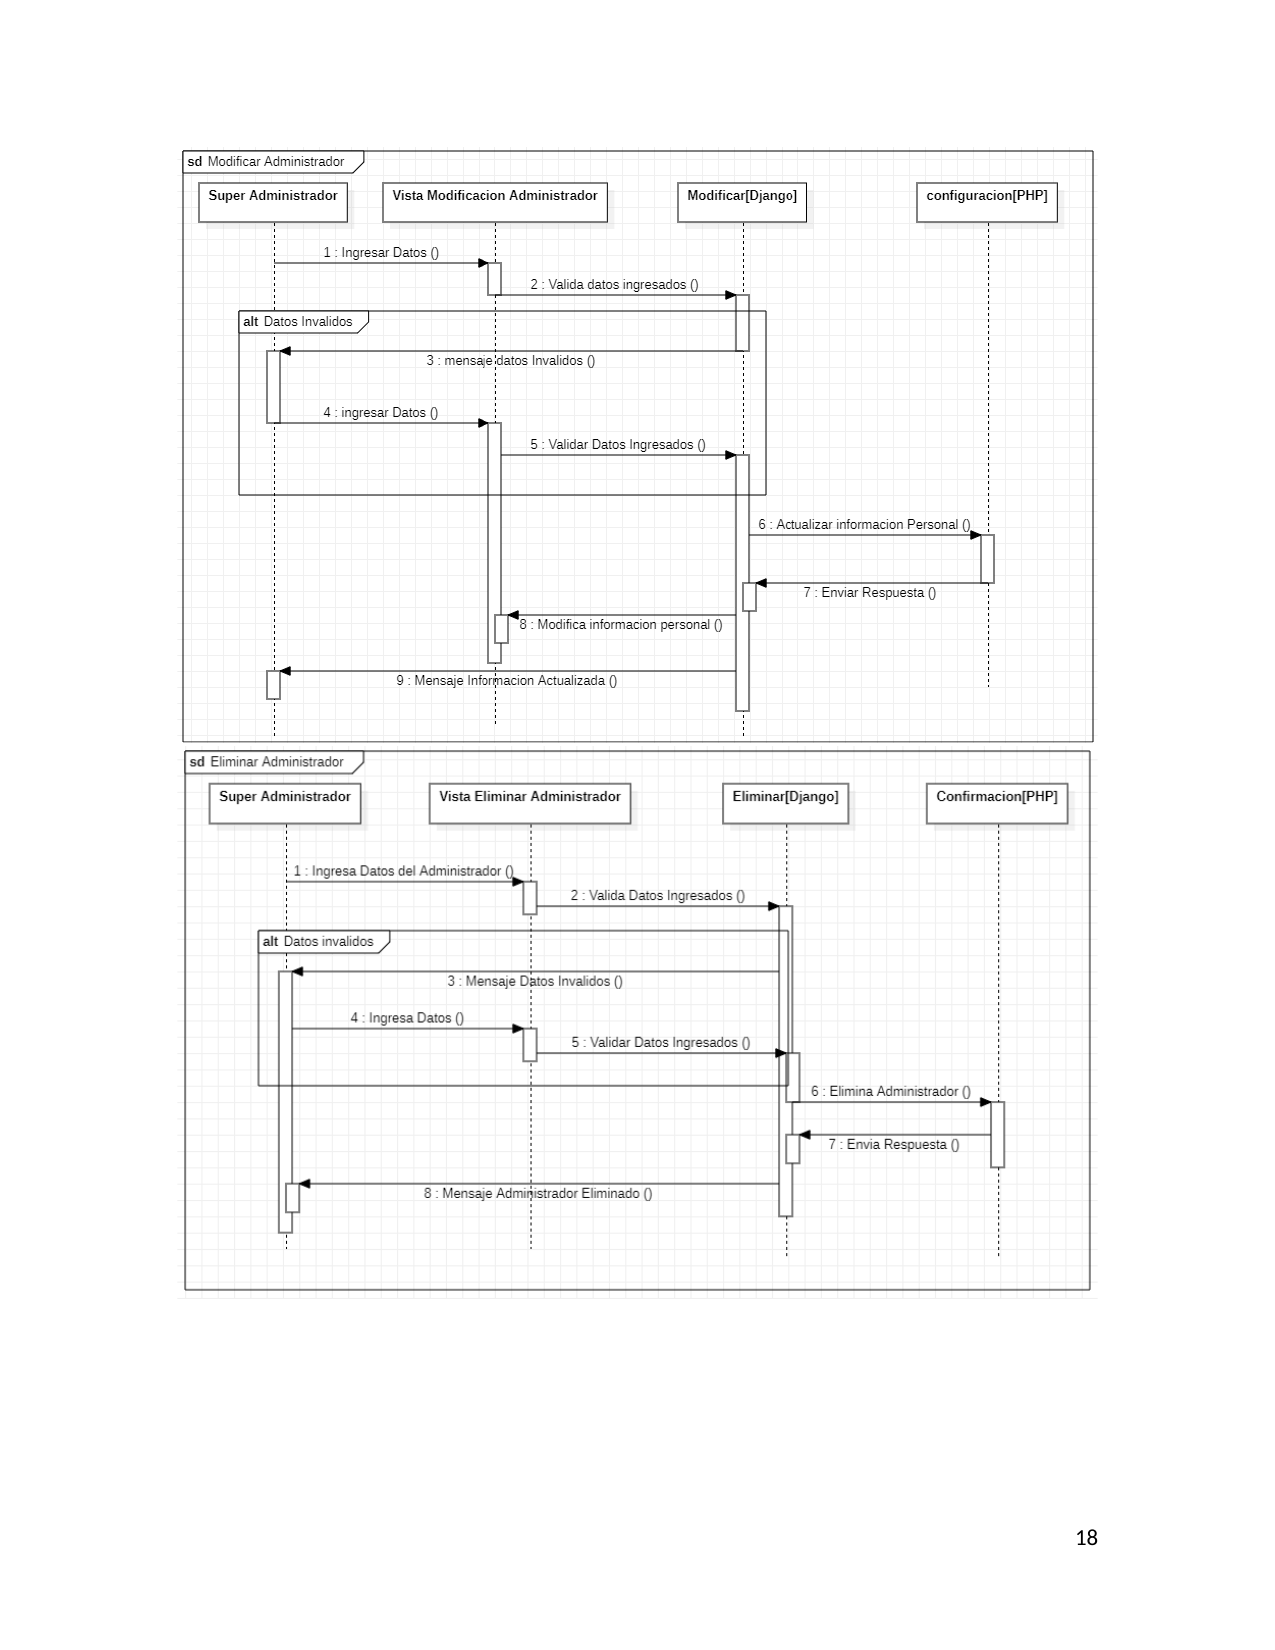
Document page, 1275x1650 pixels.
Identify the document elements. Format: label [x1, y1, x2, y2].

picture [177, 147, 1098, 743]
picture [177, 746, 1098, 1299]
